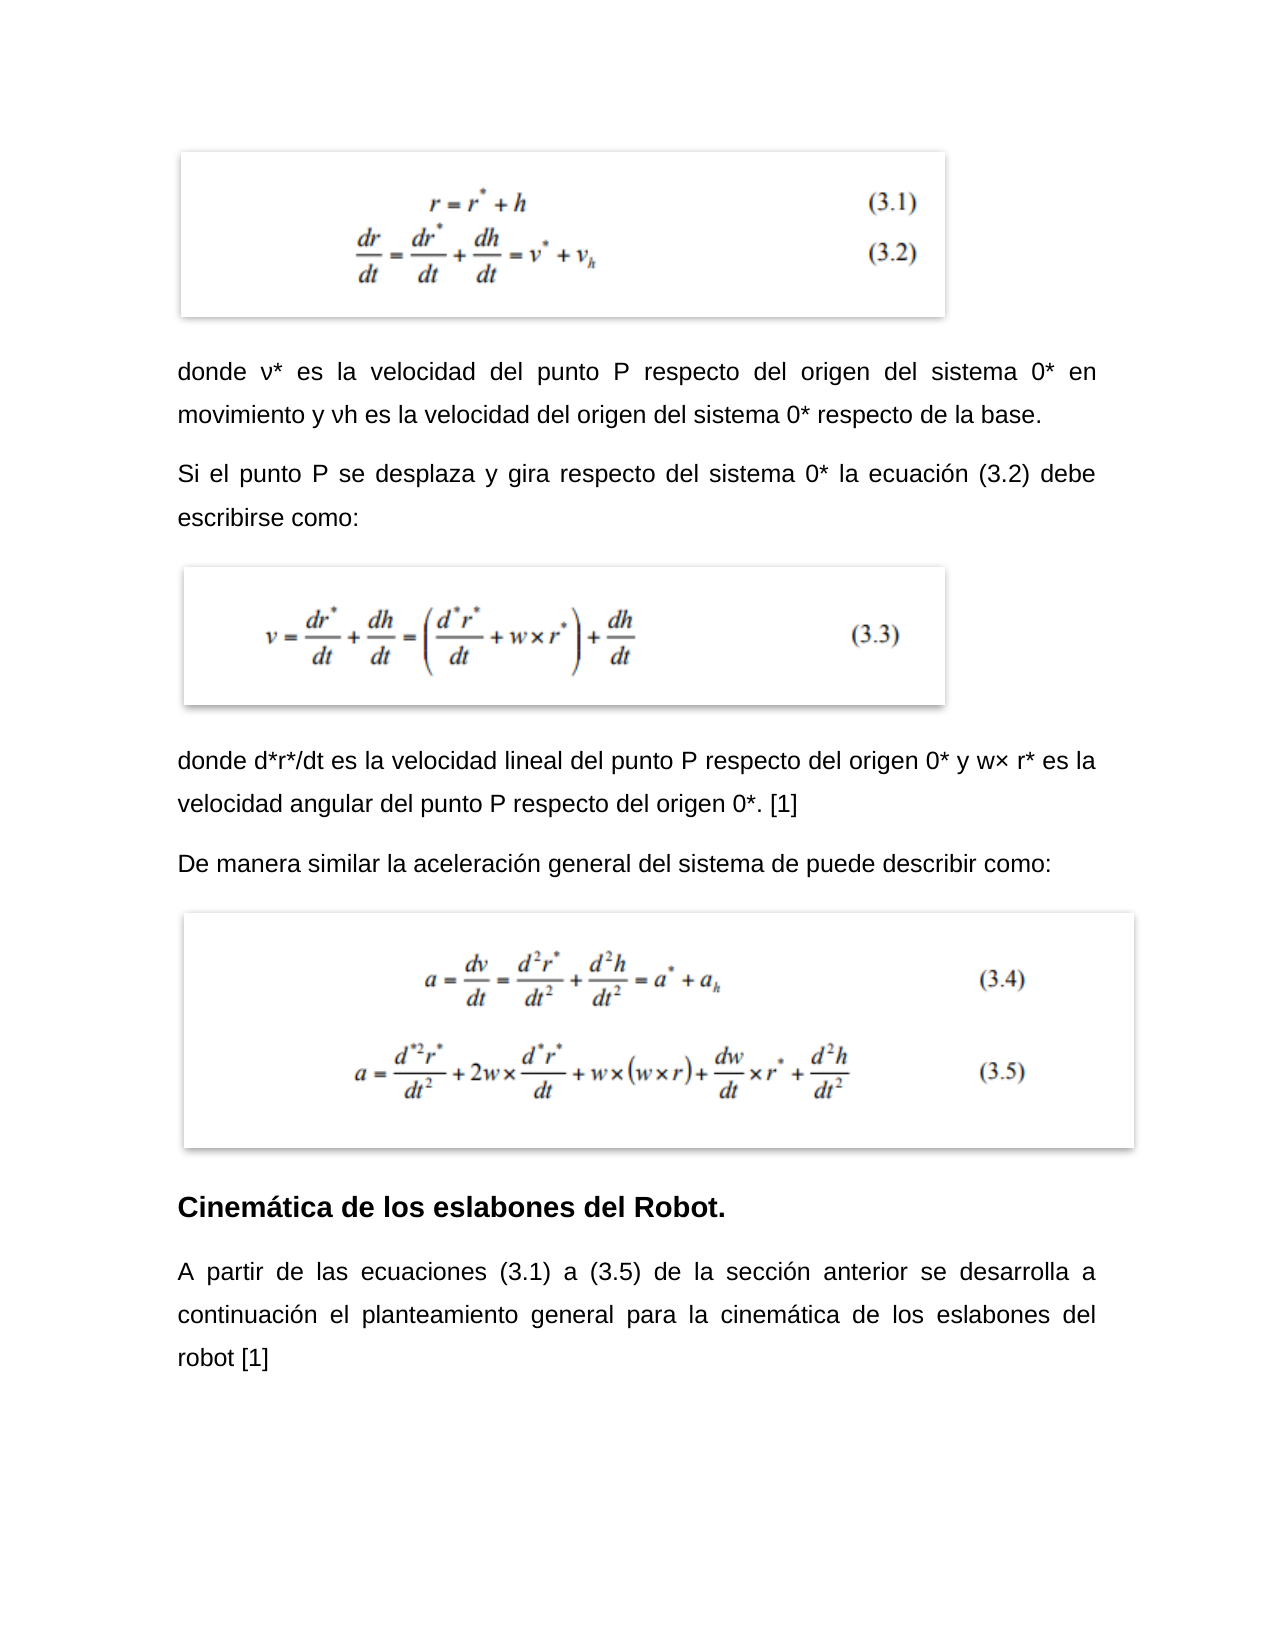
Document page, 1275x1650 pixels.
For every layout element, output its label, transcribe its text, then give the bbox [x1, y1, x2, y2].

text Si el punto P se desplaza y gira respecto del sistema 0* la ecuación (3.2) debe escribirse como: [177, 459, 1098, 531]
text Cinemática de los eslabones del Robot. [177, 1190, 1098, 1223]
text A partir de las ecuaciones (3.1) a (3.5) de la sección anterior se desarrolla a continuación el planteamiento general para la cinemática de los eslabones del robot [1] [177, 1257, 1098, 1372]
text De manera similar la aceleración general del sistema de puede describir como: [177, 849, 1098, 878]
text donde d*r*/dt es la velocidad lineal del punto P respecto del origen 0* y w× r* es la velocidad angular del punto P respecto del origen 0*. [1] [177, 746, 1098, 818]
text donde ν* es la velocidad del punto P respecto del origen del sistema 0* en movimiento y νh es la velocidad del origen del sistema 0* respecto de la base. [177, 357, 1098, 428]
